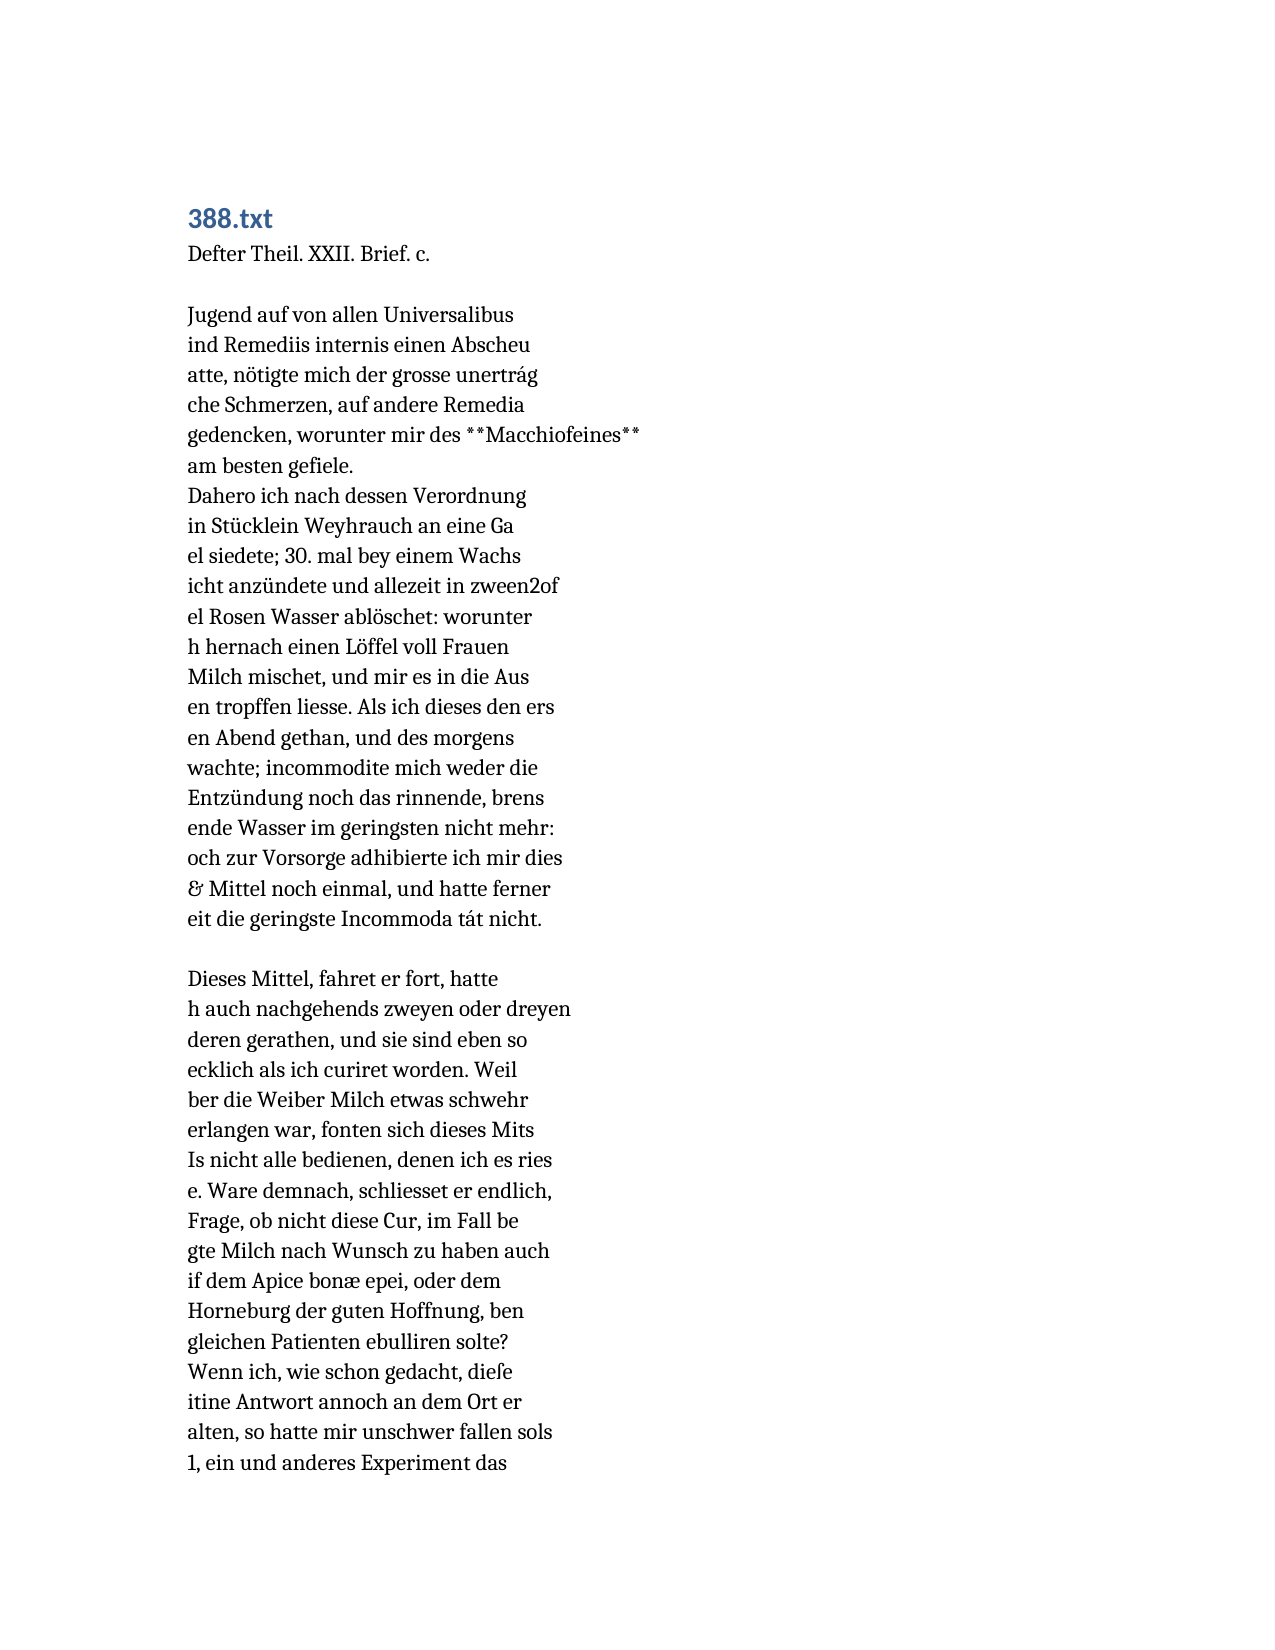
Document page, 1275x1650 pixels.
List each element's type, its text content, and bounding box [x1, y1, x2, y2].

subtitle 388.txt [187, 200, 1087, 236]
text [187, 241, 1087, 1476]
